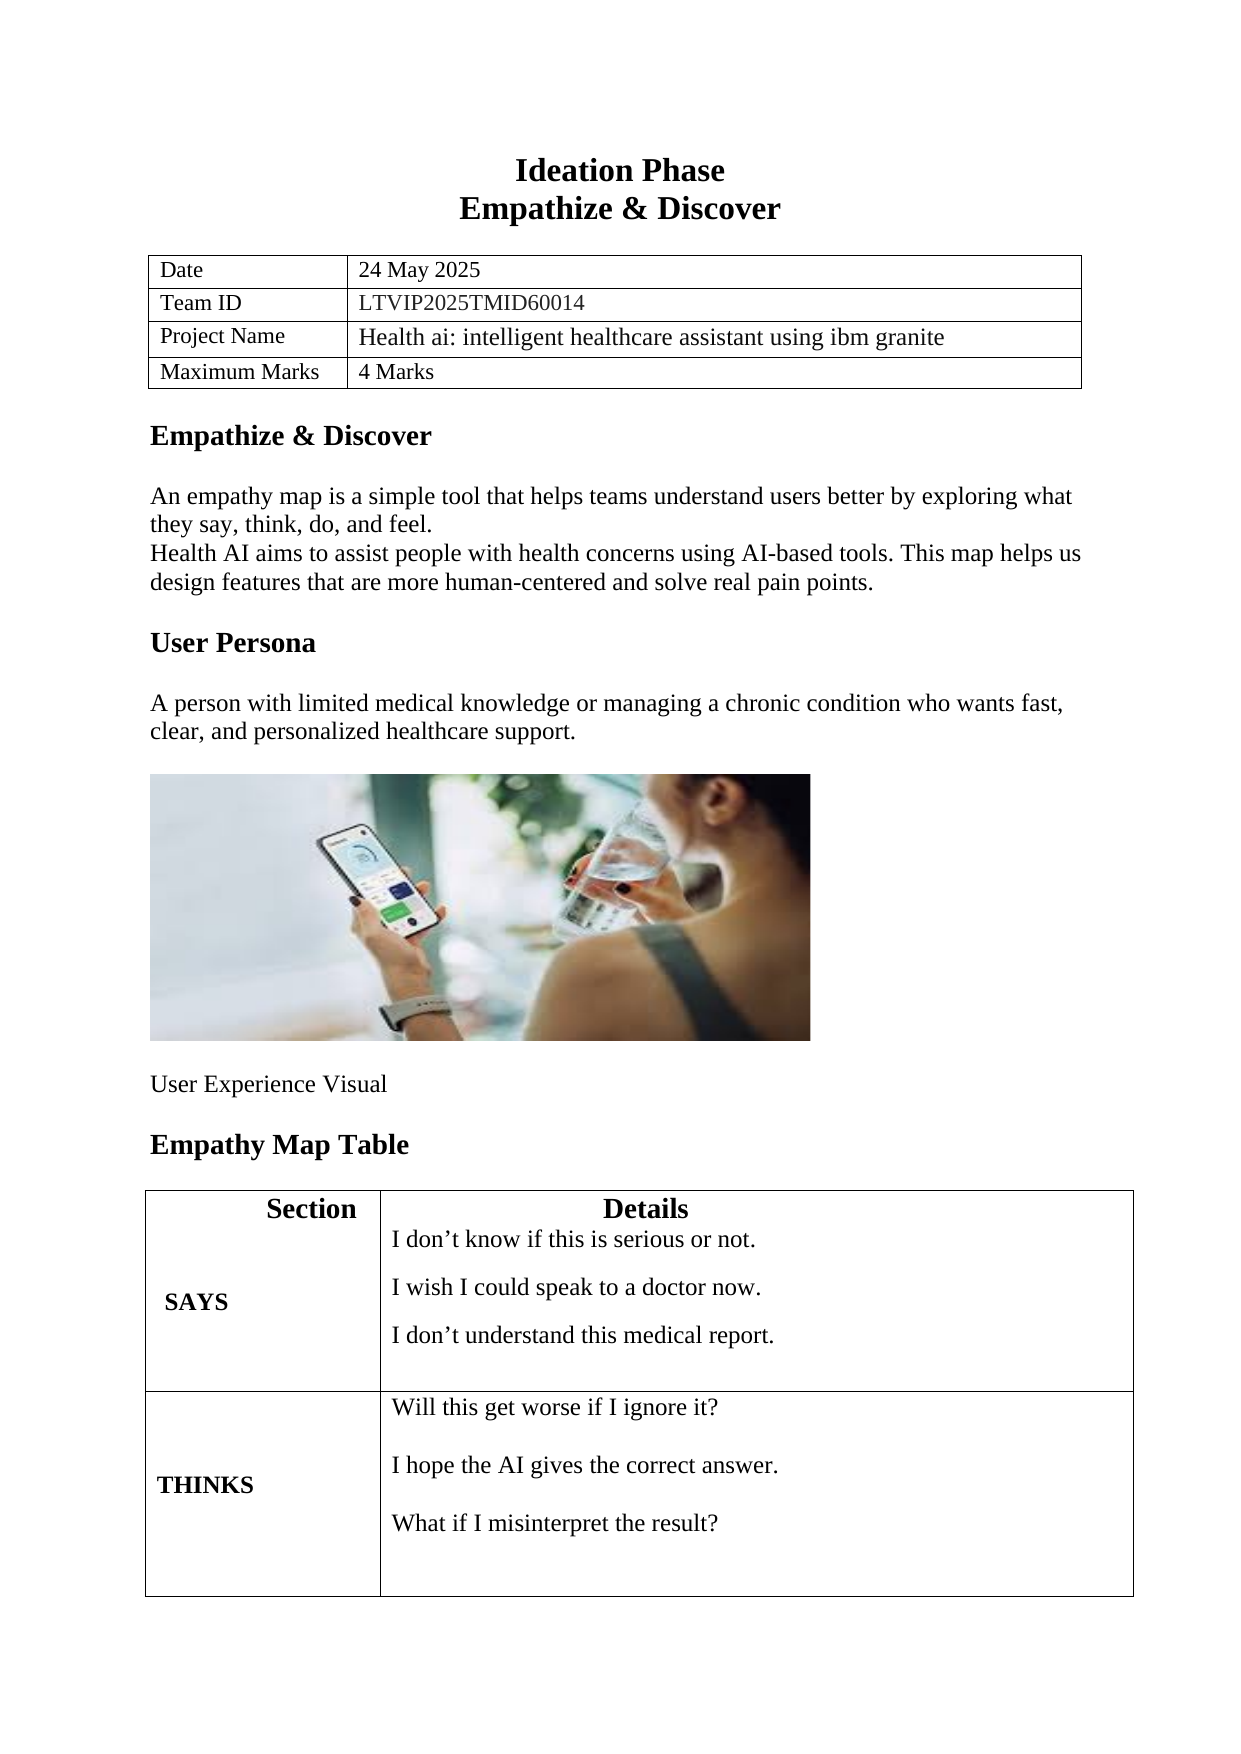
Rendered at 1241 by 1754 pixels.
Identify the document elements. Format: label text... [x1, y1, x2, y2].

table_header 24 May 2025 [348, 256, 1081, 288]
text Empathize & Discover [150, 418, 1090, 452]
table_cell I don’t know if this is serious or not. I wish I could speak to a doctor now. I don’t understand this medical report. [381, 1225, 1133, 1391]
text Empathy Map Table [150, 1127, 1090, 1161]
table_cell Will this get worse if I ignore it? I hope the AI gives the correct answer. What if I misinterpret the result? [381, 1392, 1133, 1596]
text Empathize & Discover [150, 188, 1090, 227]
table_header Details [381, 1191, 1133, 1224]
table_cell LTVIP2025TMID60014 [348, 289, 1081, 321]
table_header Date [149, 256, 347, 288]
picture [150, 774, 811, 1041]
text Ideation Phase [150, 150, 1090, 188]
text User Experience Visual [150, 1069, 1090, 1098]
table_cell THINKS [146, 1392, 380, 1596]
table_cell Team ID [149, 289, 347, 321]
text A person with limited medical knowledge or managing a chronic condition who wants fast, clear, and personalized healthcare support. [150, 688, 1090, 745]
table_cell Health ai: intelligent healthcare assistant using ibm granite [348, 322, 1081, 357]
subtitle User Persona [150, 625, 1090, 658]
table_cell 4 Marks [348, 358, 1081, 388]
table_cell Project Name [149, 322, 347, 357]
table_cell SAYS [146, 1225, 380, 1391]
table_header Section [146, 1191, 380, 1224]
text An empathy map is a simple tool that helps teams understand users better by exploring what they say, think, do, and feel. Health AI aims to assist people with health concerns using AI-based tools. This map helps us design features that are more human-centered and solve real pain points. [150, 481, 1090, 596]
table_cell Maximum Marks [149, 358, 347, 388]
